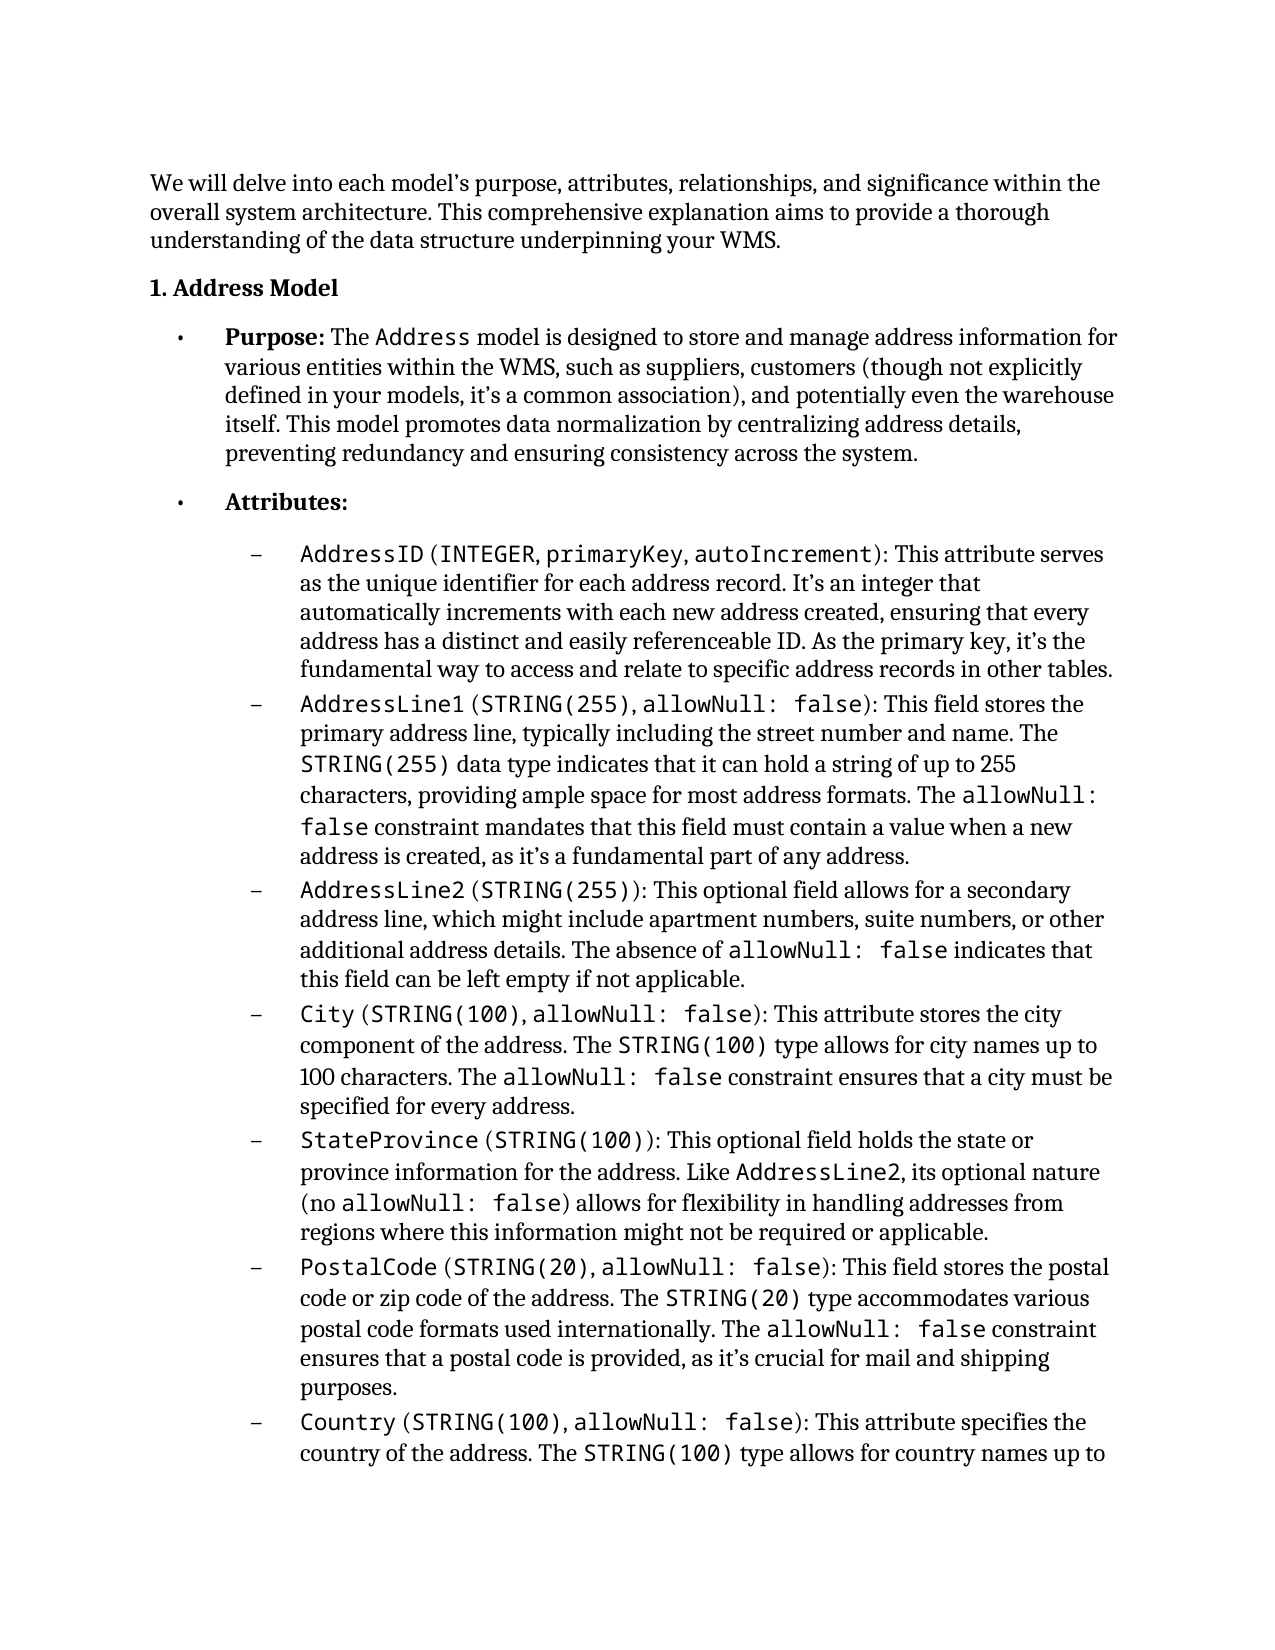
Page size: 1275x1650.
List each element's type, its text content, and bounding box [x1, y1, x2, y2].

list City (STRING(100), allowNull: false): This attribute stores the city component of the address. The STRING(100) type allows for city names up to 100 characters. The allowNull: false constraint ensures that a city must be specified for every address. [250, 998, 1125, 1120]
list StateProvince (STRING(100)): This optional field holds the state or province information for the address. Like AddressLine2, its optional nature (no allowNull: false) allows for flexibility in handling addresses from regions where this information might not be required or applicable. [250, 1124, 1125, 1247]
list Attributes: [175, 488, 1125, 517]
text We will delve into each model’s purpose, attributes, relationships, and significance within the overall system architecture. This comprehensive explanation aims to provide a thorough understanding of the data structure underpinning your WMS. [150, 169, 1125, 255]
list AddressID (INTEGER, primaryKey, autoIncrement): This attribute serves as the unique identifier for each address record. It’s an integer that automatically increments with each new address created, ensuring that every address has a distinct and easily referenceable ID. As the primary key, it’s the fundamental way to access and relate to specific address records in other tables. [250, 538, 1125, 684]
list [250, 1405, 1125, 1468]
text 1. Address Model [150, 274, 1125, 302]
list Purpose: The Address model is designed to store and manage address information for various entities within the WMS, such as suppliers, customers (though not explicitly defined in your models, it’s a common association), and potentially even the warehouse itself. This model promotes data normalization by centralizing address details, preventing redundancy and ensuring consistency across the system. [175, 321, 1125, 467]
list AddressLine1 (STRING(255), allowNull: false): This field stores the primary address line, typically including the street number and name. The STRING(255) data type indicates that it can hold a string of up to 255 characters, providing ample space for most address formats. The allowNull: false constraint mandates that this field must contain a value when a new address is created, as it’s a fundamental part of any address. [250, 688, 1125, 870]
list AddressLine2 (STRING(255)): This optional field allows for a secondary address line, which might include apartment numbers, suite numbers, or other additional address details. The absence of allowNull: false indicates that this field can be left empty if not applicable. [250, 874, 1125, 994]
list PostalCode (STRING(20), allowNull: false): This field stores the postal code or zip code of the address. The STRING(20) type accommodates various postal code formats used internationally. The allowNull: false constraint ensures that a postal code is provided, as it’s crucial for mail and shipping purposes. [250, 1250, 1125, 1402]
